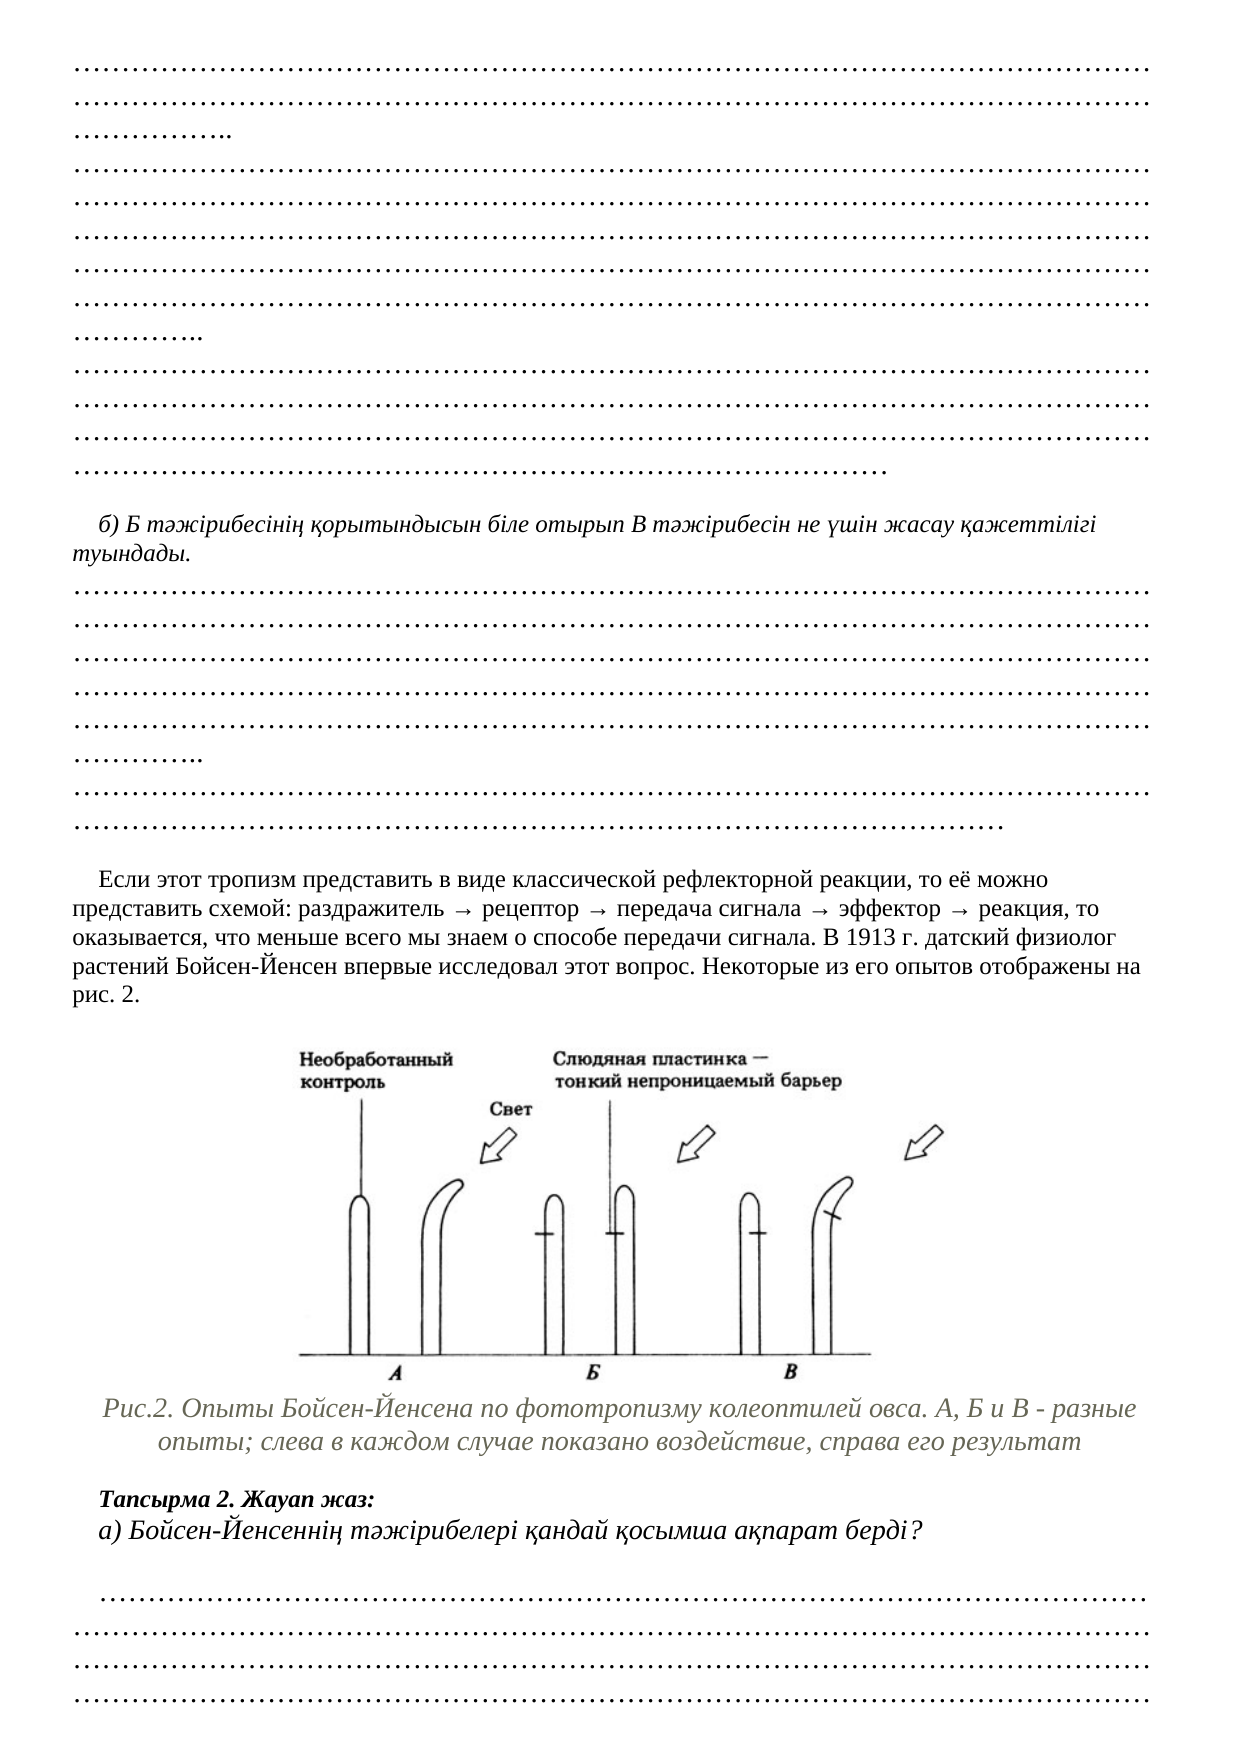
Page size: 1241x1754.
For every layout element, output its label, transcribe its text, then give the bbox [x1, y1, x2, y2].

text Если этот тропизм представить в виде классической рефлекторной реакции, то её можно представить схемой: раздражитель → рецептор → передача сигнала → эффектор → реакция, то оказывается, что меньше всего мы знаем о способе передачи сигнала. В 1913 г. датский физиолог растений Бойсен-Йенсен впервые исследовал этот вопрос. Некоторые из его опытов отображены на рис. 2. [72, 864, 1168, 1008]
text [72, 1574, 1168, 1708]
picture [292, 1037, 949, 1392]
text а) Бойсен-Йенсеннің тәжірибелері қандай қосымша ақпарат берді? [72, 1513, 1168, 1545]
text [72, 44, 1168, 480]
text Тапсырма 2. Жауап жаз: [72, 1484, 1168, 1513]
text б) Б тәжірибесінің қорытындысын біле отырып В тәжірибесін не үшін жасау қажеттілігі туындады. ………………………………………………………………………………………………………………………………………………………………………………………………………………………………………………………………………………………………………………………………………………………………………………………………………………………………………………………………………………………………………………………..……………………………………………………………………………………………………………………………………………………………………………………… [72, 509, 1168, 835]
